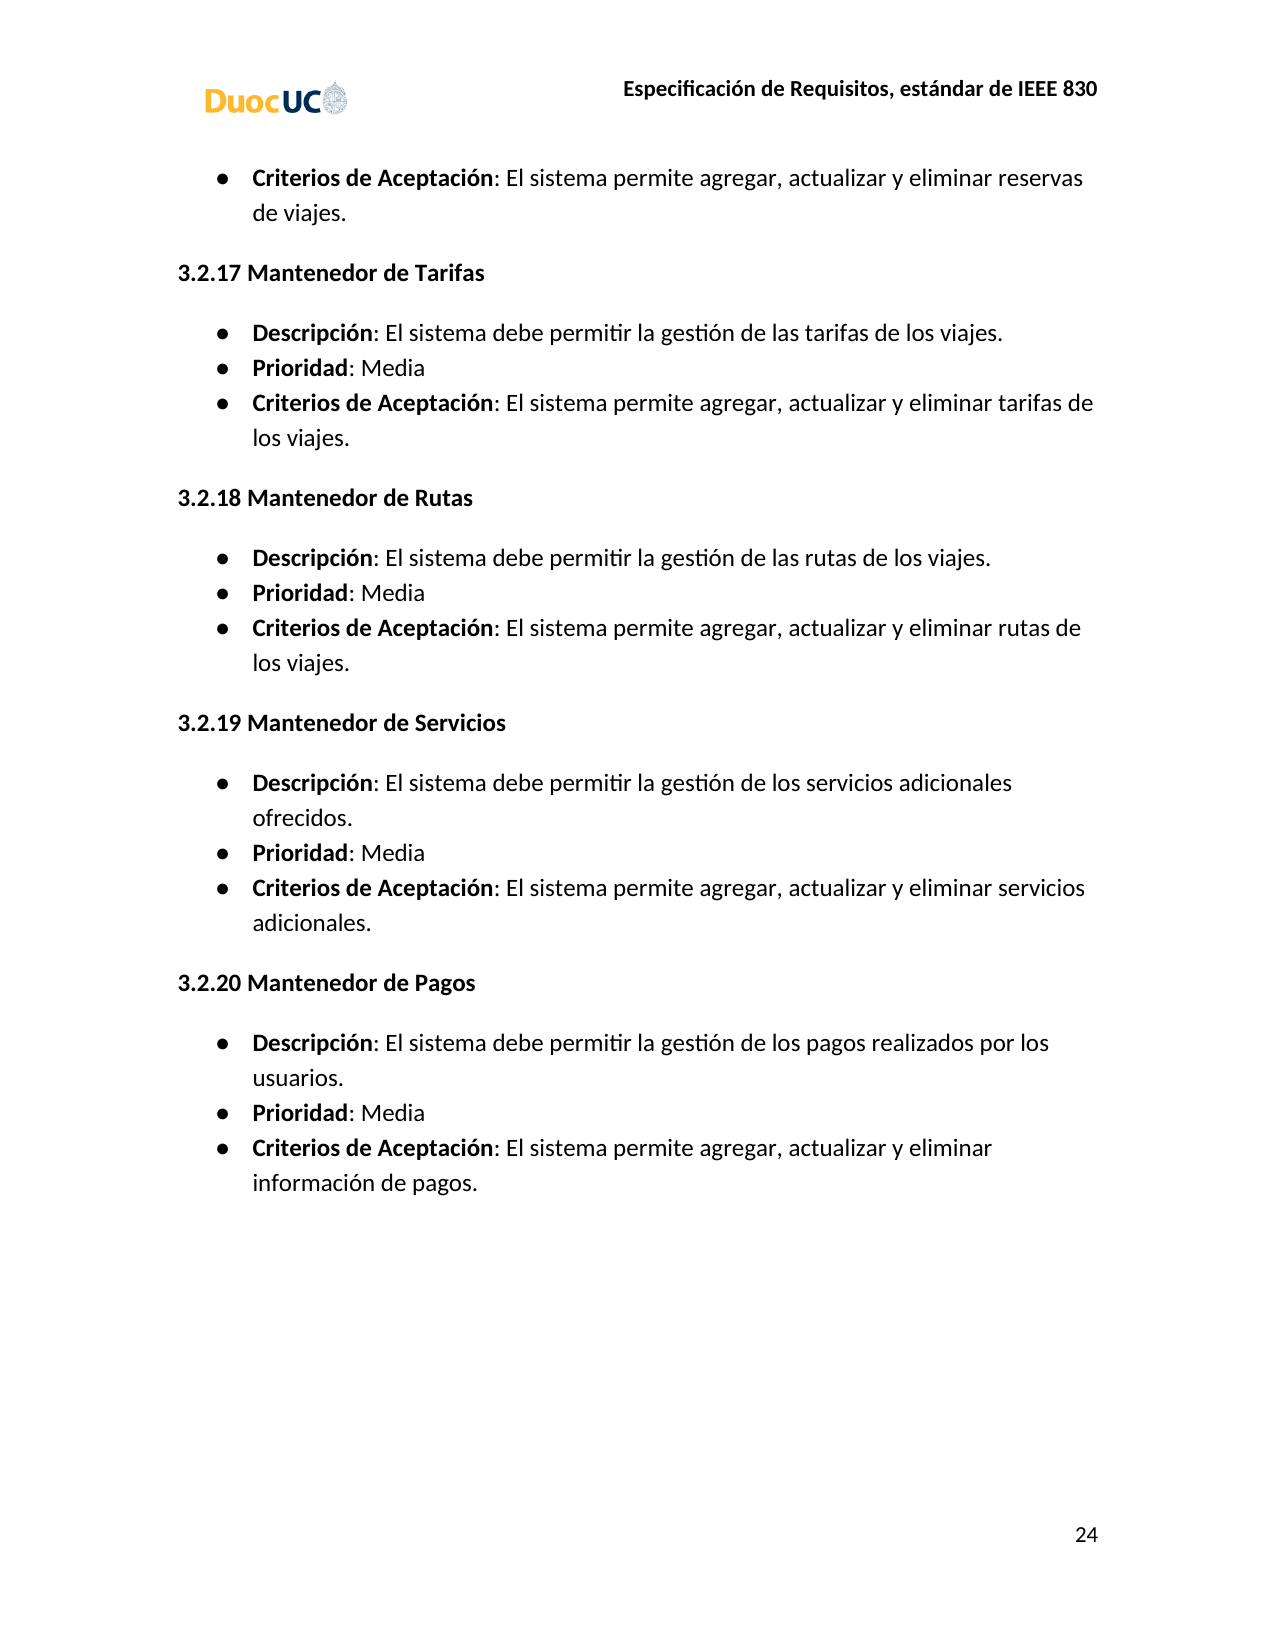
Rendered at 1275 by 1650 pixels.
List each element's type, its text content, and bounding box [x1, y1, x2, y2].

subtitle 3.2.20 Mantenedor de Pagos [177, 967, 1098, 997]
subtitle 3.2.18 Mantenedor de Rutas [177, 482, 1098, 512]
list Criterios de Aceptación: El sistema permite agregar, actualizar y eliminar rutas de los viajes. [215, 612, 1098, 677]
list Descripción: El sistema debe permitir la gestión de las tarifas de los viajes. [215, 317, 1098, 347]
picture [198, 78, 352, 117]
list Prioridad: Media [215, 352, 1098, 382]
list Prioridad: Media [215, 837, 1098, 867]
list Descripción: El sistema debe permitir la gestión de los servicios adicionales ofrecidos. [215, 767, 1098, 832]
list Prioridad: Media [215, 1097, 1098, 1127]
list Criterios de Aceptación: El sistema permite agregar, actualizar y eliminar tarifas de los viajes. [215, 387, 1098, 452]
list Descripción: El sistema debe permitir la gestión de los pagos realizados por los usuarios. [215, 1027, 1098, 1092]
list Descripción: El sistema debe permitir la gestión de las rutas de los viajes. [215, 542, 1098, 572]
list Criterios de Aceptación: El sistema permite agregar, actualizar y eliminar reservas de viajes. [215, 162, 1098, 227]
list Prioridad: Media [215, 577, 1098, 607]
subtitle 3.2.17 Mantenedor de Tarifas [177, 257, 1098, 287]
subtitle 3.2.19 Mantenedor de Servicios [177, 707, 1098, 737]
list Criterios de Aceptación: El sistema permite agregar, actualizar y eliminar información de pagos. [215, 1132, 1098, 1197]
list Criterios de Aceptación: El sistema permite agregar, actualizar y eliminar servicios adicionales. [215, 872, 1098, 937]
